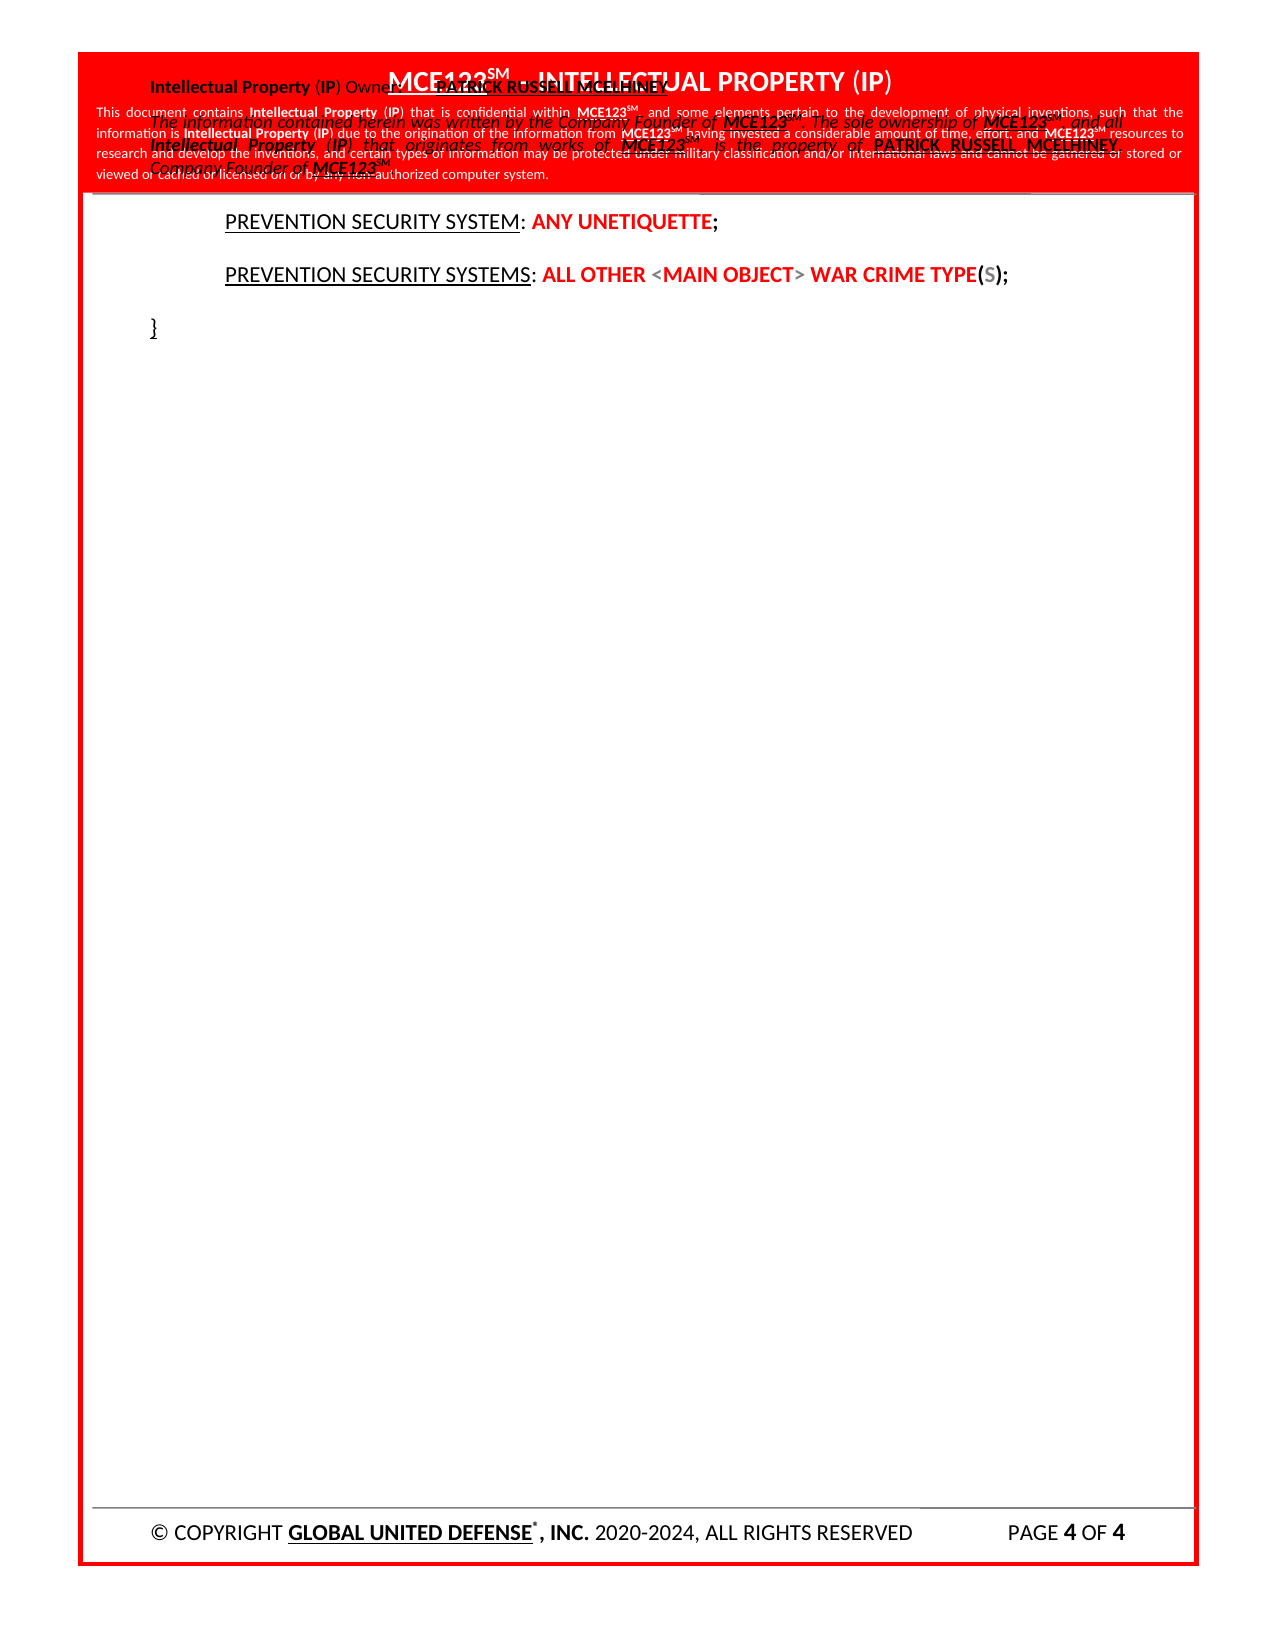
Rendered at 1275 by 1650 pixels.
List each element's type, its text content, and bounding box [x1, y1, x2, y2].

text } [150, 313, 1125, 341]
text PREVENTION SECURITY SYSTEM: ANY UNETIQUETTE; [225, 207, 1125, 235]
text PREVENTION SECURITY SYSTEMS: ALL OTHER <MAIN OBJECT> WAR CRIME TYPE(S); [187, 260, 1125, 288]
